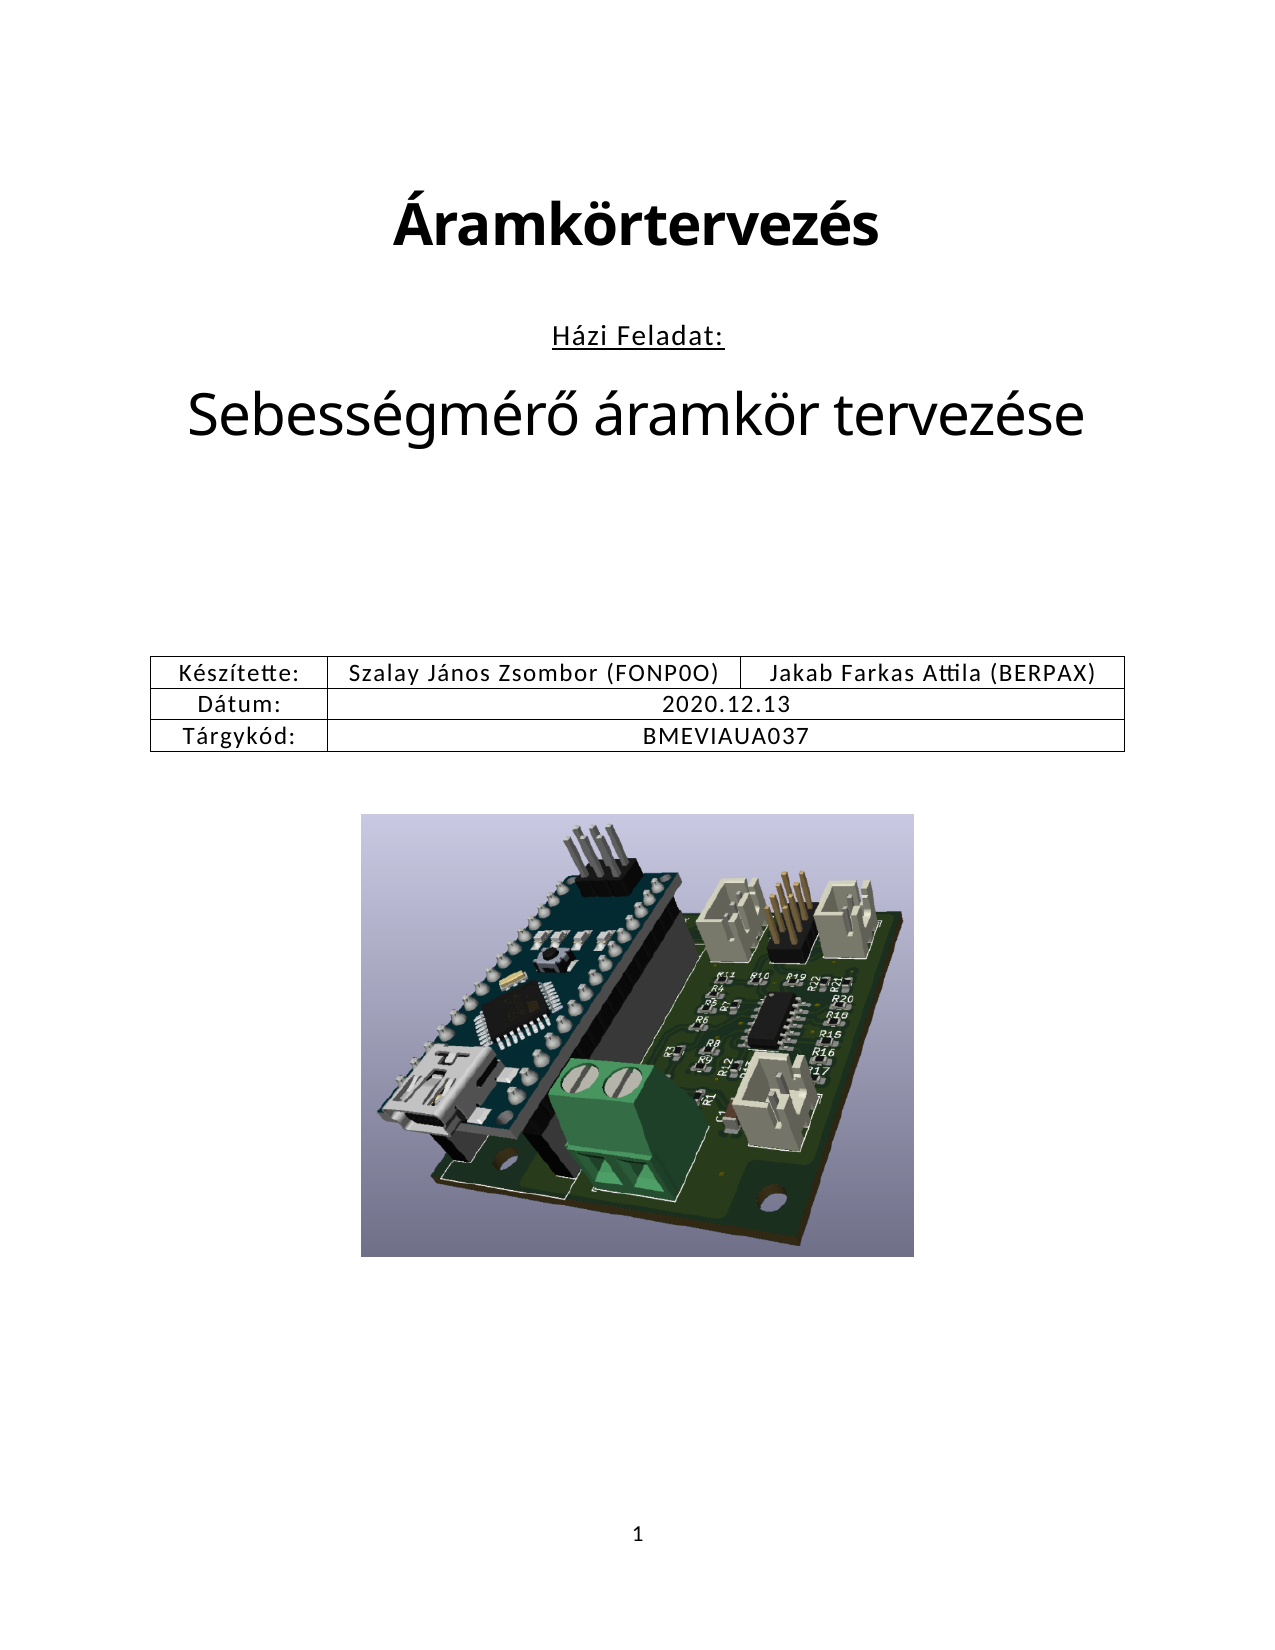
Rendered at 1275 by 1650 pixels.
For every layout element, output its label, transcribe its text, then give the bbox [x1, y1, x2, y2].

table_cell BMEVIAUA037 [328, 720, 1124, 751]
table_cell 2020.12.13 [328, 689, 1124, 719]
subtitle Házi Feladat: [150, 317, 1125, 353]
picture [361, 814, 914, 1257]
table_cell Dátum: [151, 689, 327, 719]
table_cell Tárgykód: [151, 720, 327, 751]
title Áramkörtervezés [150, 183, 1125, 262]
table_header Készítette: [151, 657, 327, 688]
table_header Jakab Farkas Attila (BERPAX) [741, 657, 1124, 688]
table_header Szalay János Zsombor (FONP0O) [328, 657, 740, 688]
title Sebességmérő áramkör tervezése [150, 373, 1125, 452]
